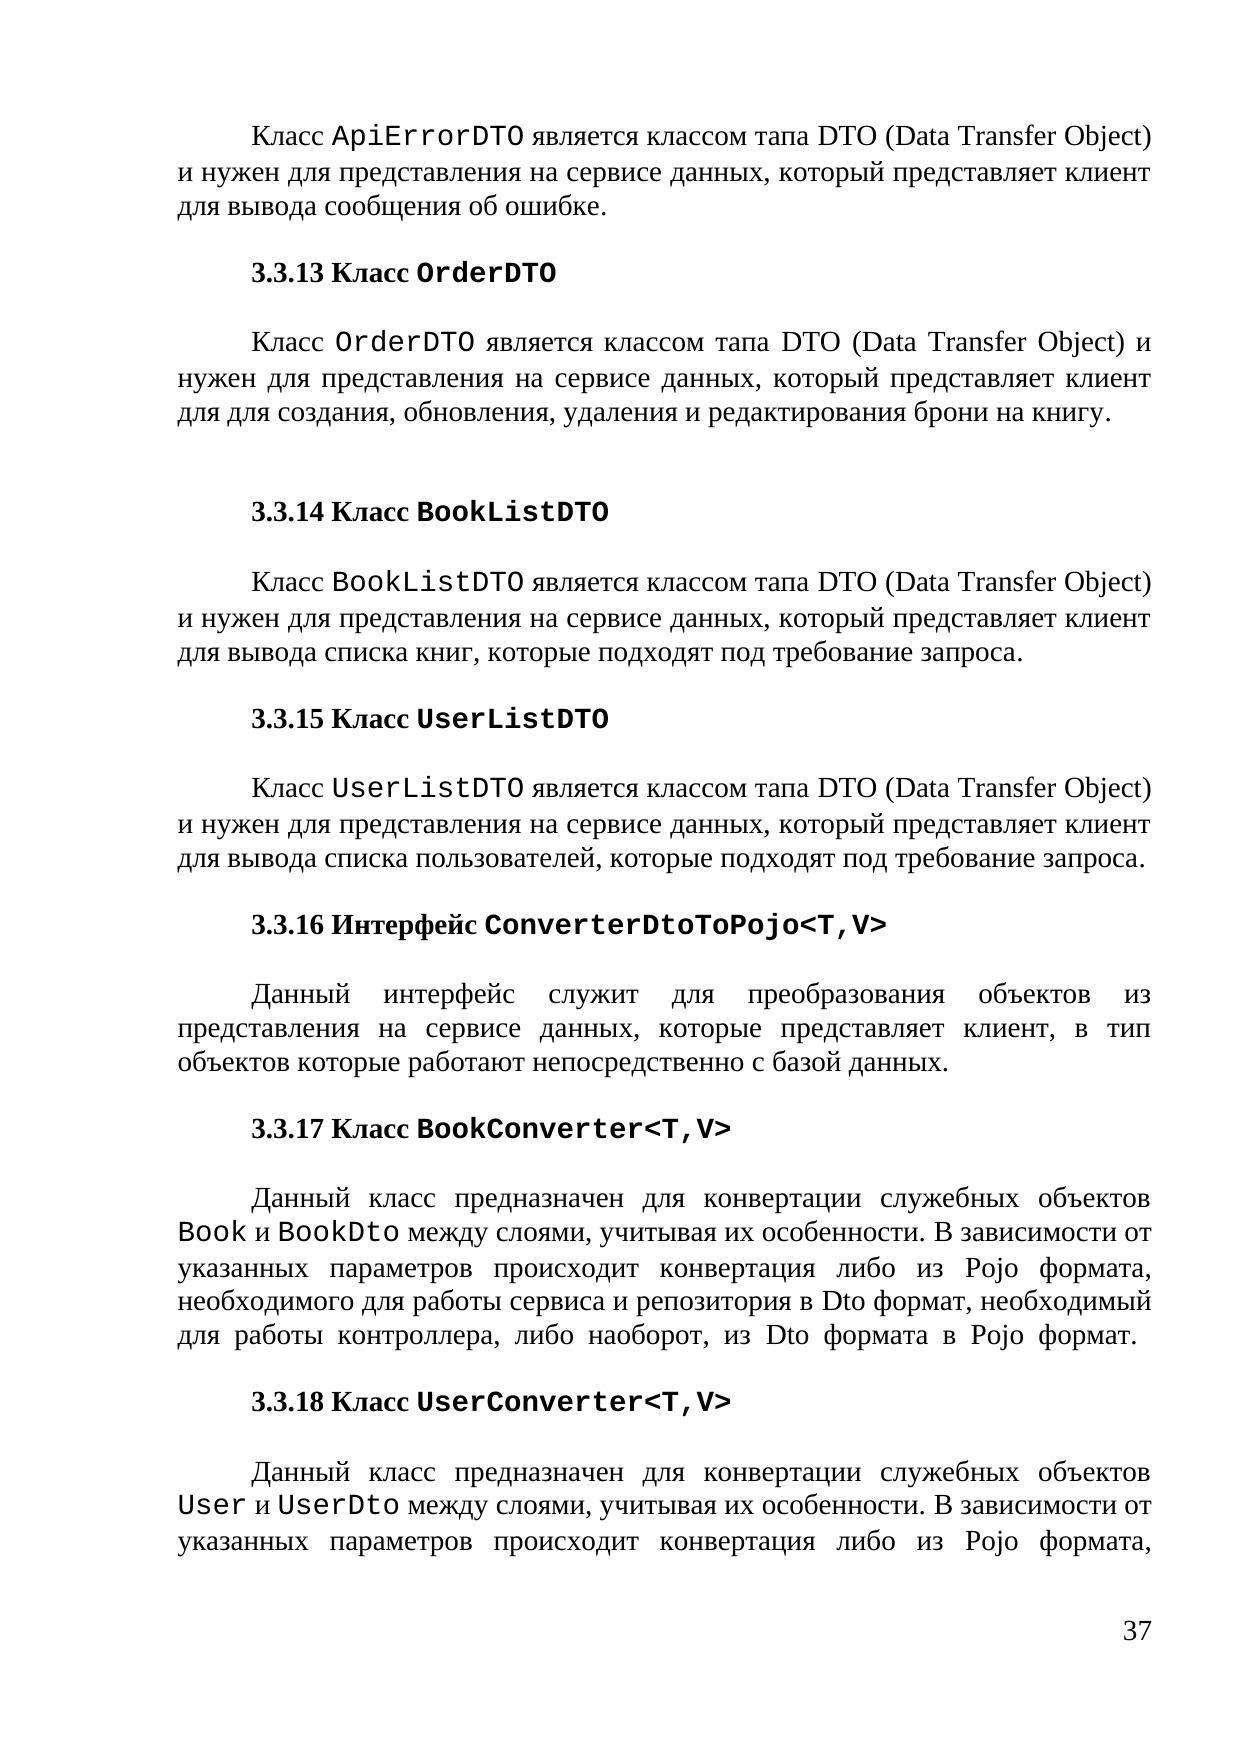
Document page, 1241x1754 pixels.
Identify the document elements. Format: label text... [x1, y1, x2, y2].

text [177, 1454, 1152, 1557]
text Класс BookListDTO является классом тапа DTO (Data Transfer Object) и нужен для представления на сервисе данных, который представляет клиент для вывода списка книг, которые подходят под требование запроса. [177, 564, 1152, 667]
subtitle 3.3.13 Класс OrderDTO [133, 255, 1152, 291]
text Класс OrderDTO является классом тапа DTO (Data Transfer Object) и нужен для представления на сервисе данных, который представляет клиент для для создания, обновления, удаления и редактирования брони на книгу. [177, 324, 1152, 427]
subtitle 3.3.17 Класс BookConverter<T,V> [133, 1111, 1152, 1147]
subtitle 3.3.16 Интерфейс ConverterDtoToPojo<T,V> [133, 907, 1152, 943]
subtitle 3.3.14 Класс BookListDTO [133, 494, 1152, 531]
text Данный класс предназначен для конвертации служебных объектов Book и BookDto между слоями, учитывая их особенности. В зависимости от указанных параметров происходит конвертация либо из Pojo формата, необходимого для работы сервиса и репозитория в Dto формат, необходимый для работы контроллера, либо наоборот, из Dto формата в Pojo формат. [177, 1180, 1152, 1384]
text Данный интерфейс служит для преобразования объектов из представления на сервисе данных, которые представляет клиент, в тип объектов которые работают непосредственно с базой данных. [177, 977, 1152, 1077]
text Класс UserListDTO является классом тапа DTO (Data Transfer Object) и нужен для представления на сервисе данных, который представляет клиент для вывода списка пользователей, которые подходят под требование запроса. [177, 770, 1152, 873]
text Класс ApiErrorDTO является классом тапа DTO (Data Transfer Object) и нужен для представления на сервисе данных, который представляет клиент для вывода сообщения об ошибке. [177, 118, 1152, 221]
subtitle 3.3.15 Класс UserListDTO [133, 701, 1152, 737]
subtitle 3.3.18 Класс UserConverter<T,V> [133, 1384, 1152, 1420]
